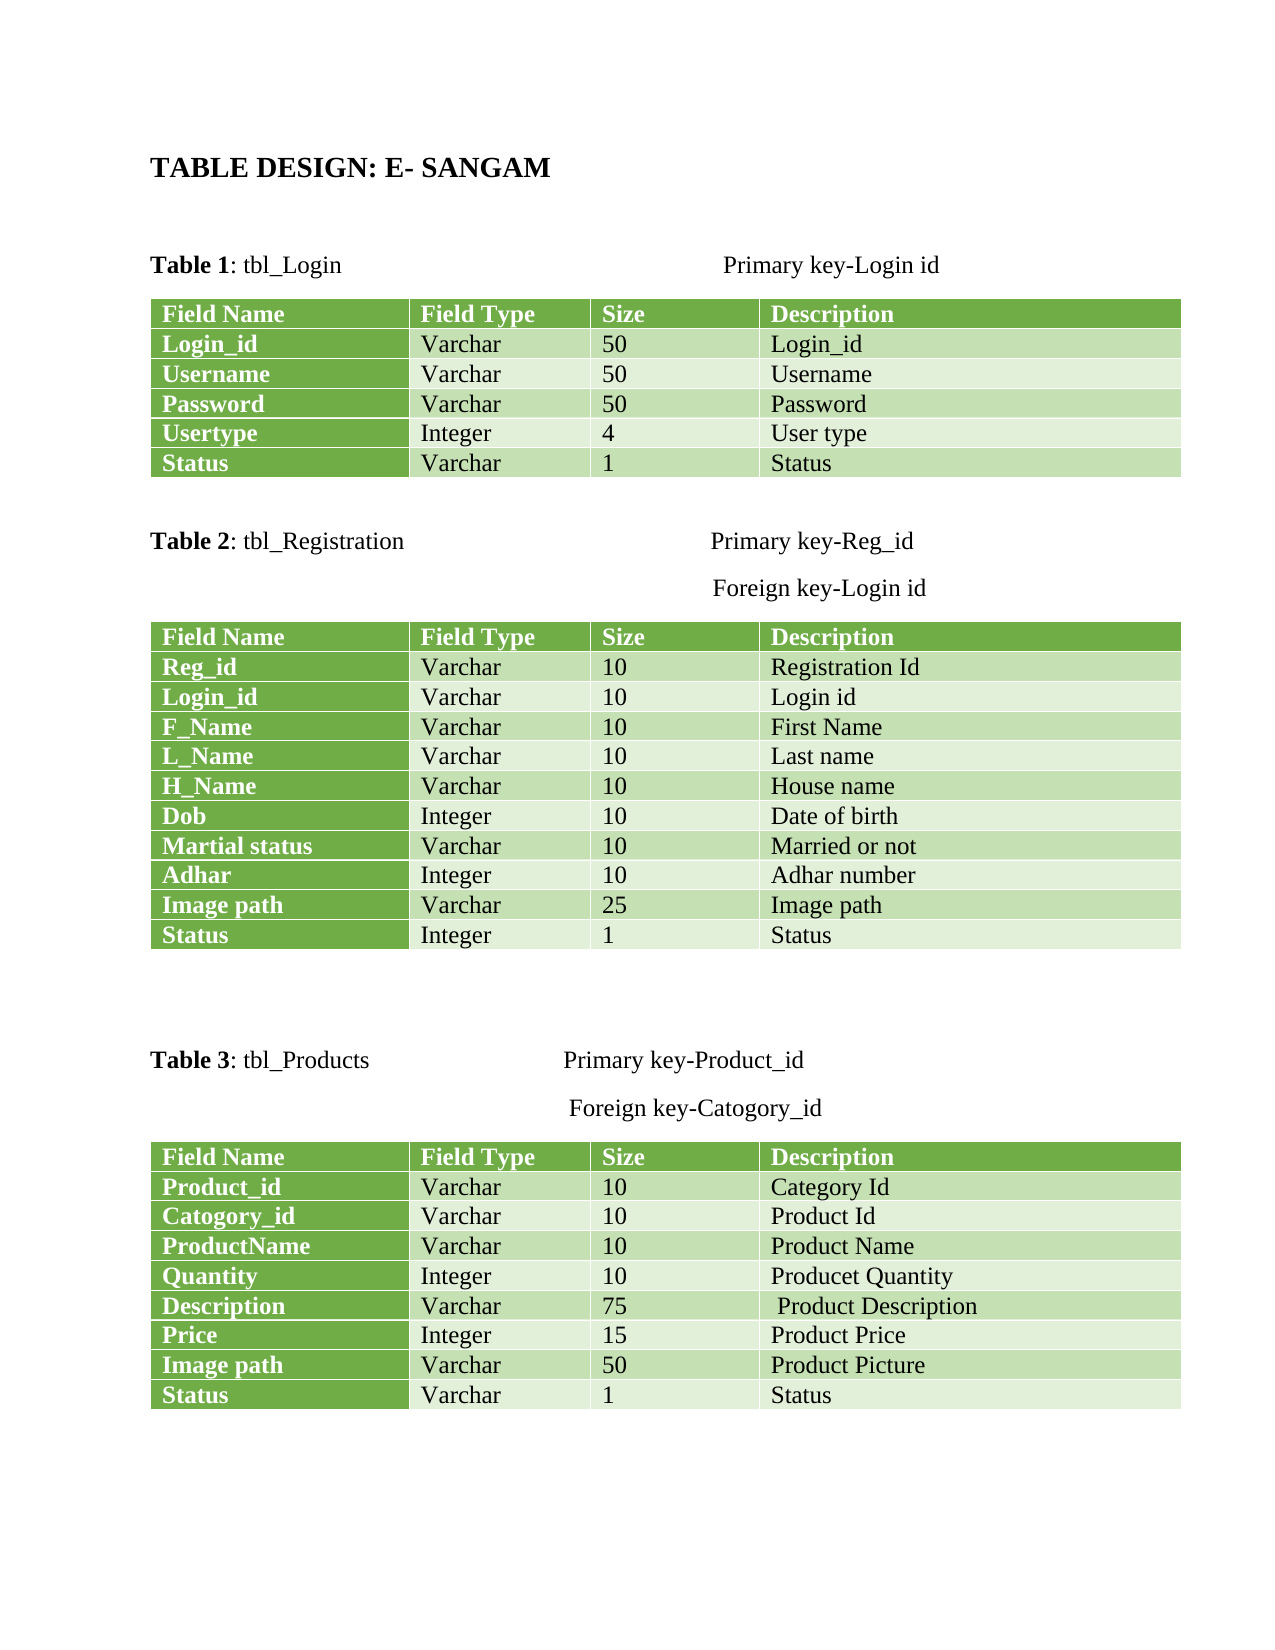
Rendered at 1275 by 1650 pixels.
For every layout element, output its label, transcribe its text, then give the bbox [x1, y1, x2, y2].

table_cell Usertype [151, 419, 409, 447]
table_cell Login_id [151, 682, 409, 711]
table_cell L_Name [151, 741, 409, 770]
table_cell Product_id [151, 1172, 409, 1200]
table_cell 10 [591, 801, 759, 830]
table_cell Varchar [410, 448, 590, 477]
table_cell Description [151, 1291, 409, 1319]
table_cell Registration Id [760, 652, 1181, 681]
table_cell Varchar [410, 1380, 590, 1409]
table_cell User type [760, 419, 1181, 447]
table_cell Varchar [410, 1172, 590, 1200]
table_cell Status [151, 920, 409, 949]
table_cell Status [151, 448, 409, 477]
table_cell First Name [760, 712, 1181, 740]
table_cell Product Price [760, 1321, 1181, 1349]
table_cell H_Name [151, 771, 409, 800]
table_cell Varchar [410, 359, 590, 388]
table_cell Status [760, 920, 1181, 949]
table_cell Status [151, 1380, 409, 1409]
table_cell Varchar [410, 1231, 590, 1260]
table_cell 10 [591, 861, 759, 889]
table_cell Image path [760, 890, 1181, 919]
table_cell Product Picture [760, 1350, 1181, 1379]
table_cell 10 [591, 712, 759, 740]
table_cell Last name [760, 741, 1181, 770]
table_cell Varchar [410, 1350, 590, 1379]
table_cell 10 [591, 652, 759, 681]
table_cell Reg_id [151, 652, 409, 681]
table_cell Varchar [410, 712, 590, 740]
table_cell Adhar number [760, 861, 1181, 889]
table_cell 50 [591, 359, 759, 388]
table_cell Varchar [410, 1291, 590, 1319]
table_cell Image path [151, 890, 409, 919]
table_cell F_Name [151, 712, 409, 740]
table_cell Login_id [151, 329, 409, 358]
table_cell 4 [591, 419, 759, 447]
table_cell Category Id [760, 1172, 1181, 1200]
table_cell Varchar [410, 389, 590, 417]
table_cell 10 [591, 1231, 759, 1260]
table_cell 10 [591, 741, 759, 770]
table_cell 1 [591, 448, 759, 477]
table_header Description [760, 1142, 1181, 1171]
text TABLE DESIGN: E- SANGAM [150, 150, 1125, 183]
table_cell House name [760, 771, 1181, 800]
table_cell Varchar [410, 890, 590, 919]
table_cell Price [151, 1321, 409, 1349]
table_cell Adhar [151, 861, 409, 889]
table_cell 75 [591, 1291, 759, 1319]
table_header Description [760, 622, 1181, 651]
table_cell Integer [410, 419, 590, 447]
text Table 2: tbl_Registration Primary key-Reg_id [150, 526, 1125, 554]
table_cell Dob [151, 801, 409, 830]
table_cell Product Id [760, 1201, 1181, 1230]
table_cell Varchar [410, 831, 590, 859]
table_header Size [591, 299, 759, 328]
table_cell 1 [591, 1380, 759, 1409]
table_header Field Type [410, 622, 590, 651]
table_header Field Name [151, 1142, 409, 1171]
table_cell Integer [410, 801, 590, 830]
table_cell 50 [591, 1350, 759, 1379]
table_cell Quantity [151, 1261, 409, 1290]
table_cell 10 [591, 771, 759, 800]
table_cell Catogory_id [151, 1201, 409, 1230]
table_cell Username [760, 359, 1181, 388]
table_cell Integer [410, 1261, 590, 1290]
table_cell 10 [591, 682, 759, 711]
table_cell Married or not [760, 831, 1181, 859]
table_cell ProductName [151, 1231, 409, 1260]
table_header Size [591, 622, 759, 651]
table_cell 10 [591, 1172, 759, 1200]
table_cell Login id [760, 682, 1181, 711]
table_cell 10 [591, 831, 759, 859]
table_cell Username [151, 359, 409, 388]
table_cell Integer [410, 1321, 590, 1349]
table_header Field Name [151, 299, 409, 328]
table_cell Password [760, 389, 1181, 417]
text Foreign key-Catogory_id [150, 1093, 1125, 1122]
table_cell 1 [591, 920, 759, 949]
table_cell Product Description [760, 1291, 1181, 1319]
table_cell Varchar [410, 652, 590, 681]
table_cell Integer [410, 920, 590, 949]
table_header Field Name [151, 622, 409, 651]
table_cell Password [151, 389, 409, 417]
table_cell Product Name [760, 1231, 1181, 1260]
table_header Field Type [410, 299, 590, 328]
text Table 3: tbl_Products Primary key-Product_id [150, 1045, 1125, 1074]
table_cell Varchar [410, 329, 590, 358]
table_cell Varchar [410, 1201, 590, 1230]
text Table 1: tbl_Login Primary key-Login id [150, 251, 1125, 279]
table_header Description [760, 299, 1181, 328]
table_cell Integer [410, 861, 590, 889]
table_cell Martial status [151, 831, 409, 859]
table_cell Producet Quantity [760, 1261, 1181, 1290]
table_cell 10 [591, 1261, 759, 1290]
table_cell 15 [591, 1321, 759, 1349]
table_cell Varchar [410, 771, 590, 800]
table_cell 50 [591, 329, 759, 358]
table_cell Status [760, 448, 1181, 477]
table_cell 10 [591, 1201, 759, 1230]
table_cell 25 [591, 890, 759, 919]
table_header Size [591, 1142, 759, 1171]
table_header Field Type [410, 1142, 590, 1171]
table_cell Varchar [410, 741, 590, 770]
table_cell Varchar [410, 682, 590, 711]
table_cell Date of birth [760, 801, 1181, 830]
table_cell 50 [591, 389, 759, 417]
text Foreign key-Login id [150, 573, 1125, 602]
table_cell Image path [151, 1350, 409, 1379]
table_cell Login_id [760, 329, 1181, 358]
table_cell Status [760, 1380, 1181, 1409]
